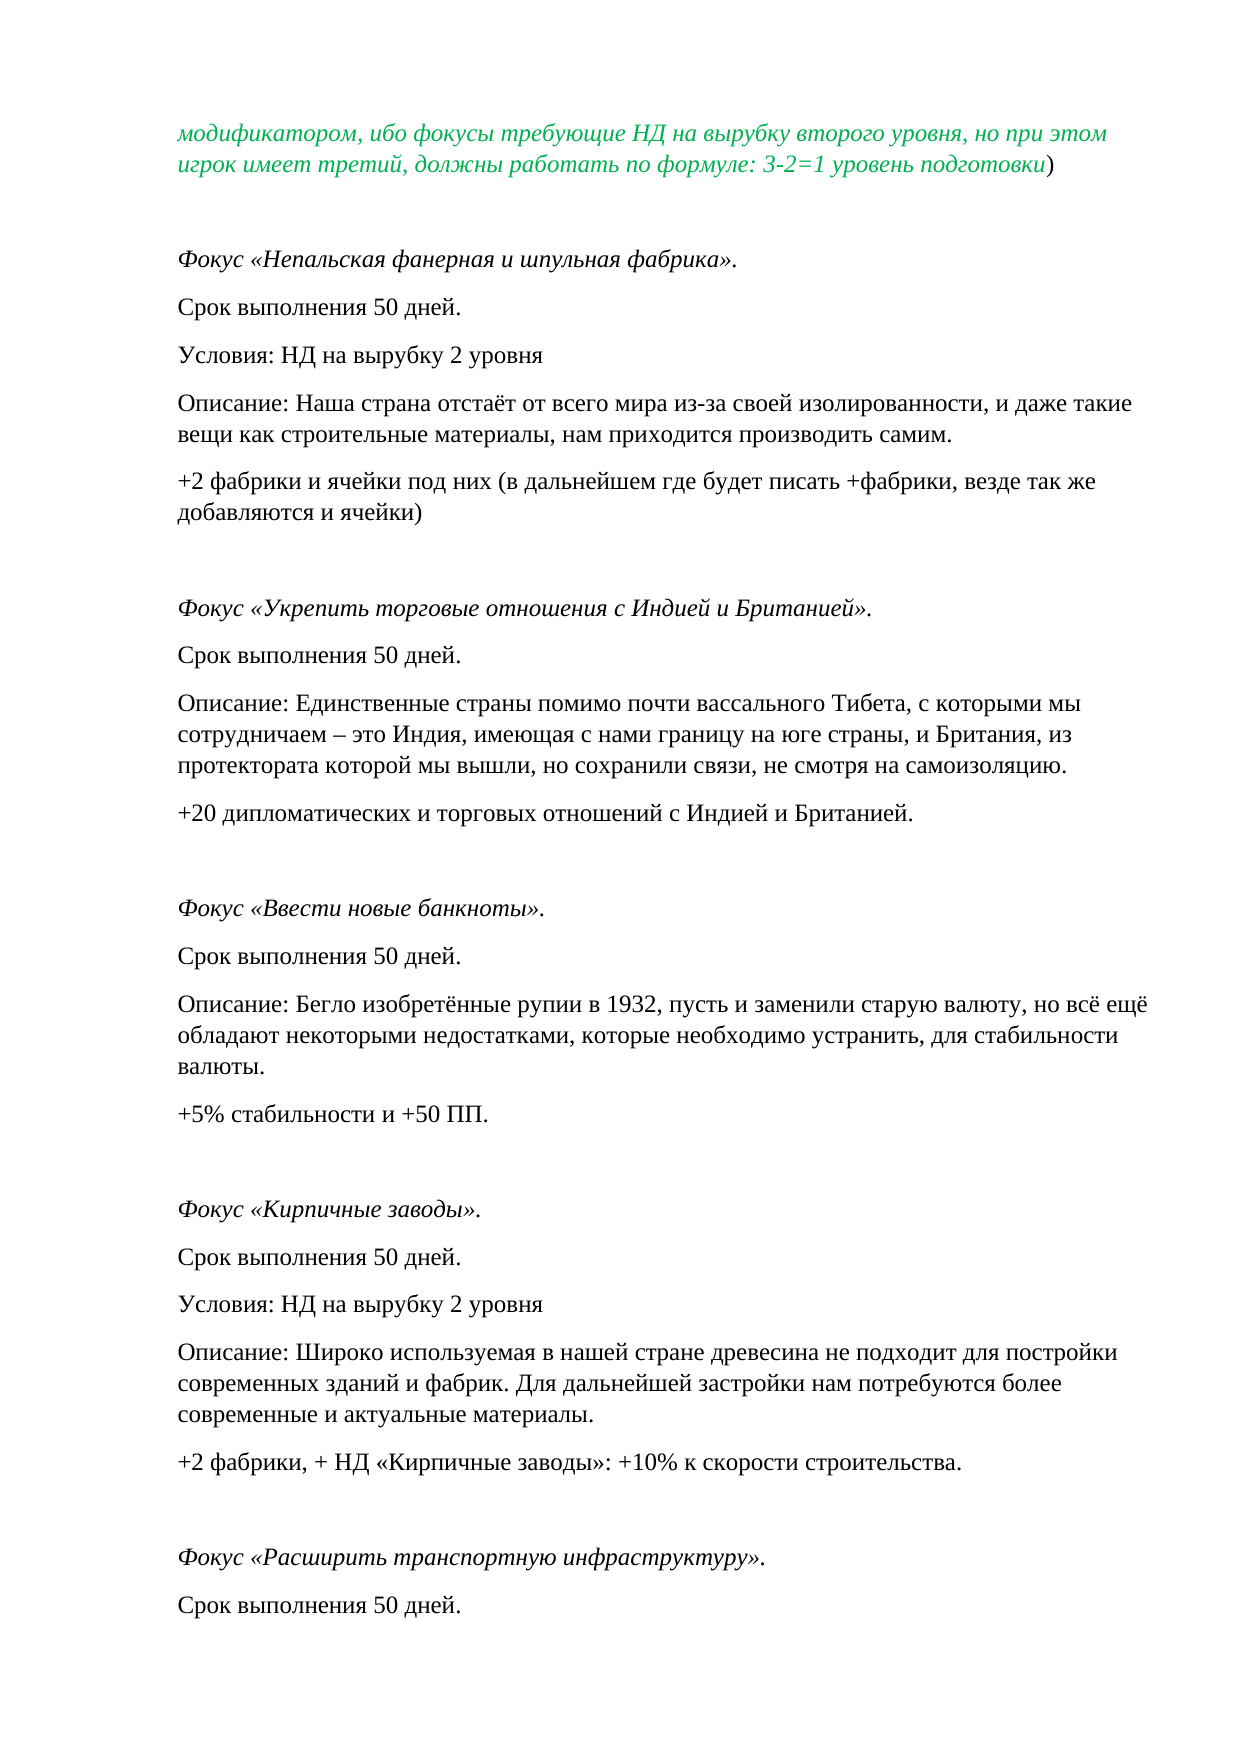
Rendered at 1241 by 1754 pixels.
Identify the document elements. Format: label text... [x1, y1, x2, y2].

text Срок выполнения 50 дней. [177, 1242, 1152, 1271]
text Фокус «Расширить транспортную инфраструктуру». [177, 1542, 1152, 1571]
text Фокус «Укрепить торговые отношения с Индией и Британией». [177, 593, 1152, 622]
text +20 дипломатических и торговых отношений с Индией и Британией. [177, 798, 1152, 827]
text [177, 118, 1152, 178]
text Фокус «Кирпичные заводы». [177, 1194, 1152, 1223]
text Срок выполнения 50 дней. [177, 941, 1152, 970]
text +2 фабрики и ячейки под них (в дальнейшем где будет писать +фабрики, везде так же добавляются и ячейки) [177, 466, 1152, 526]
text Срок выполнения 50 дней. [177, 292, 1152, 321]
text Фокус «Непальская фанерная и шпульная фабрика». [177, 244, 1152, 273]
text Описание: Широко используемая в нашей стране древесина не подходит для постройки современных зданий и фабрик. Для дальнейшей застройки нам потребуются более современные и актуальные материалы. [177, 1337, 1152, 1428]
text Условия: НД на вырубку 2 уровня [177, 340, 1152, 369]
text Описание: Единственные страны помимо почти вассального Тибета, с которыми мы сотрудничаем – это Индия, имеющая с нами границу на юге страны, и Британия, из протектората которой мы вышли, но сохранили связи, не смотря на самоизоляцию. [177, 688, 1152, 779]
text Описание: Бегло изобретённые рупии в 1932, пусть и заменили старую валюту, но всё ещё обладают некоторыми недостатками, которые необходимо устранить, для стабильности валюты. [177, 989, 1152, 1080]
text Фокус «Ввести новые банкноты». [177, 893, 1152, 922]
text Срок выполнения 50 дней. [177, 1590, 1152, 1619]
text Срок выполнения 50 дней. [177, 641, 1152, 669]
text +5% стабильности и +50 ПП. [177, 1099, 1152, 1127]
text Условия: НД на вырубку 2 уровня [177, 1289, 1152, 1318]
text +2 фабрики, + НД «Кирпичные заводы»: +10% к скорости строительства. [177, 1447, 1152, 1476]
text Описание: Наша страна отстаёт от всего мира из-за своей изолированности, и даже такие вещи как строительные материалы, нам приходится производить самим. [177, 388, 1152, 447]
